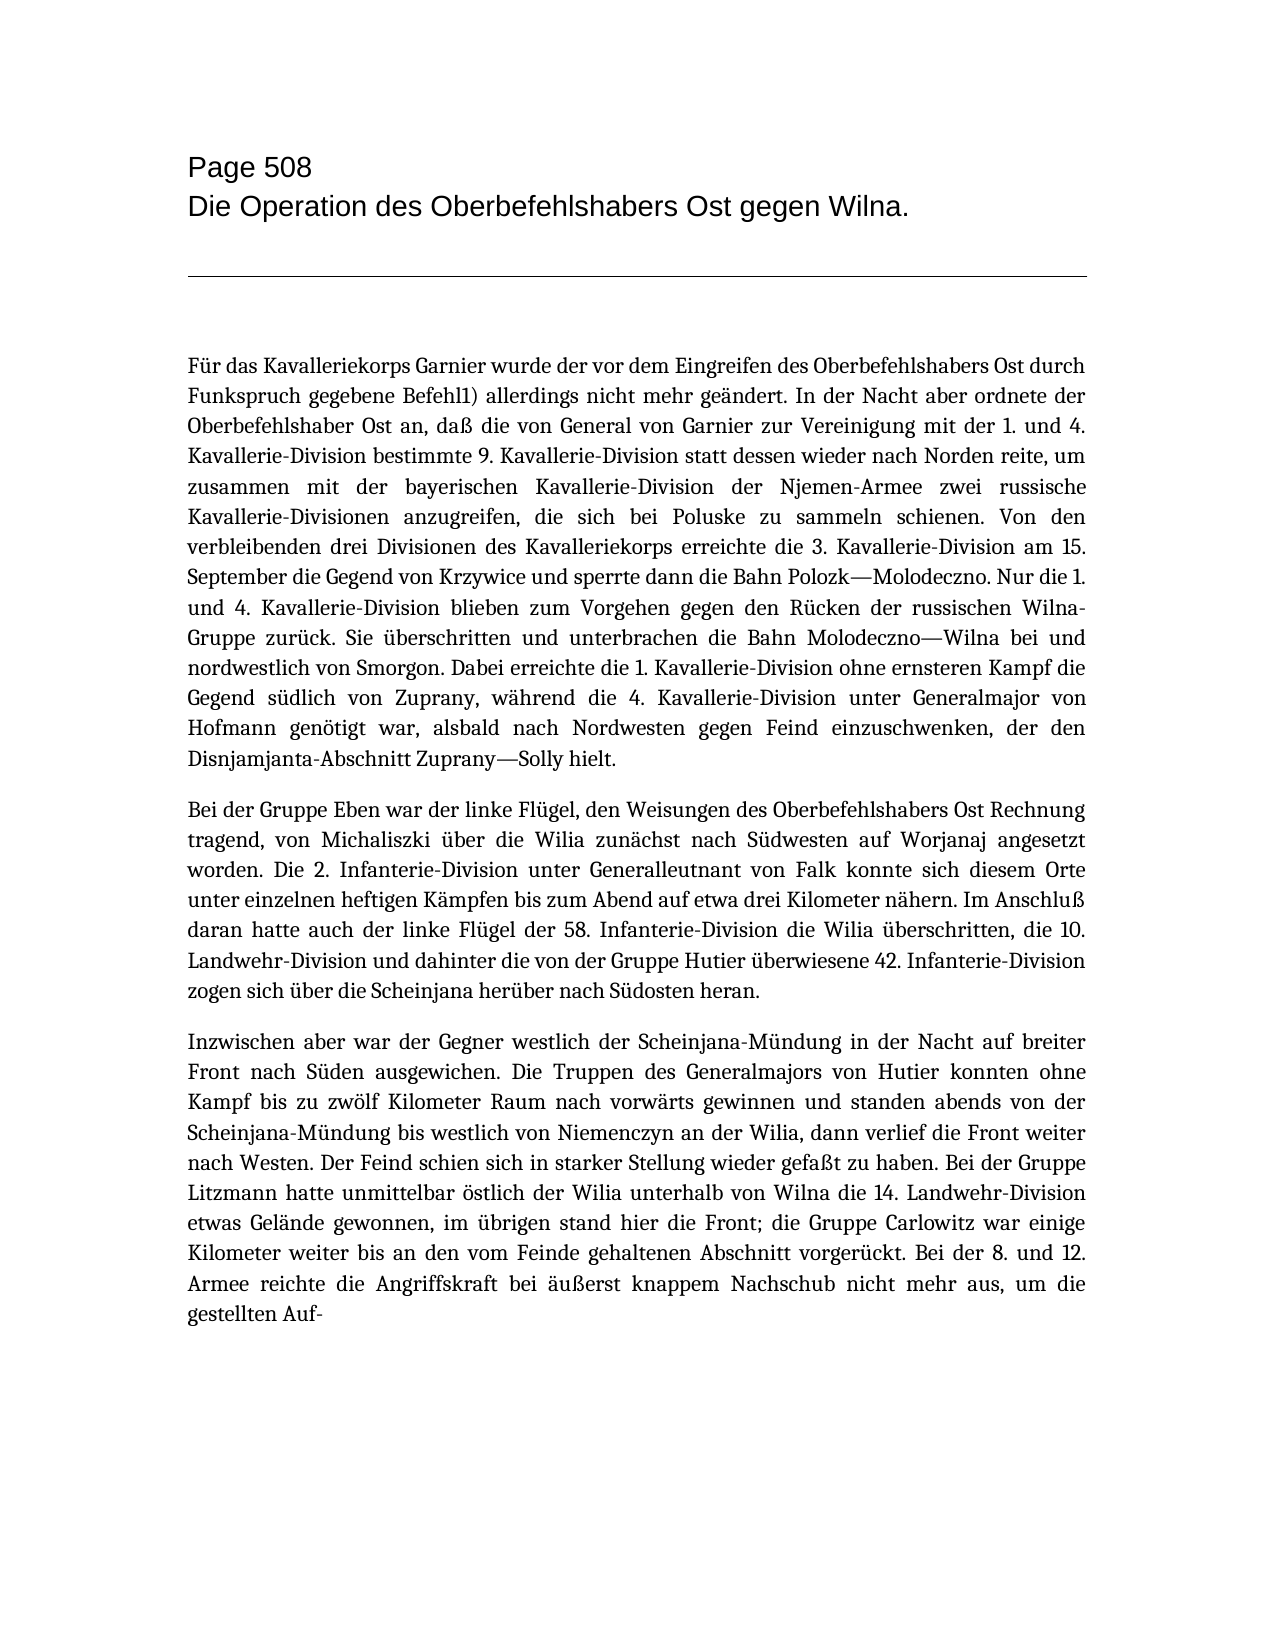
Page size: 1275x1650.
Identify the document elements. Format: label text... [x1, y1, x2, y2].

text Bei der Gruppe Eben war der linke Flügel, den Weisungen des Oberbefehlshabers Ost Rechnung tragend, von Michaliszki über die Wilia zunächst nach Südwesten auf Worjanaj angesetzt worden. Die 2. Infanterie-Division unter Generalleutnant von Falk konnte sich diesem Orte unter einzelnen heftigen Kämpfen bis zum Abend auf etwa drei Kilometer nähern. Im Anschluß daran hatte auch der linke Flügel der 58. Infanterie-Division die Wilia überschritten, die 10. Landwehr-Division und dahinter die von der Gruppe Hutier überwiesene 42. Infanterie-Division zogen sich über die Scheinjana herüber nach Südosten heran. [187, 796, 1087, 1004]
text Page 508 Die Operation des Oberbefehlshabers Ost gegen Wilna. [187, 150, 1087, 222]
text Inzwischen aber war der Gegner westlich der Scheinjana-Mündung in der Nacht auf breiter Front nach Süden ausgewichen. Die Truppen des Generalmajors von Hutier konnten ohne Kampf bis zu zwölf Kilometer Raum nach vorwärts gewinnen und standen abends von der Scheinjana-Mündung bis westlich von Niemenczyn an der Wilia, dann verlief die Front weiter nach Westen. Der Feind schien sich in starker Stellung wieder gefaßt zu haben. Bei der Gruppe Litzmann hatte unmittelbar östlich der Wilia unterhalb von Wilna die 14. Landwehr-Division etwas Gelände gewonnen, im übrigen stand hier die Front; die Gruppe Carlowitz war einige Kilometer weiter bis an den vom Feinde gehaltenen Abschnitt vorgerückt. Bei der 8. und 12. Armee reichte die Angriffskraft bei äußerst knappem Nachschub nicht mehr aus, um die gestellten Auf- [187, 1029, 1087, 1327]
text Für das Kavalleriekorps Garnier wurde der vor dem Eingreifen des Oberbefehlshabers Ost durch Funkspruch gegebene Befehl1) allerdings nicht mehr geändert. In der Nacht aber ordnete der Oberbefehlshaber Ost an, daß die von General von Garnier zur Vereinigung mit der 1. und 4. Kavallerie-Division bestimmte 9. Kavallerie-Division statt dessen wieder nach Norden reite, um zusammen mit der bayerischen Kavallerie-Division der Njemen-Armee zwei russische Kavallerie-Divisionen anzugreifen, die sich bei Poluske zu sammeln schienen. Von den verbleibenden drei Divisionen des Kavalleriekorps erreichte die 3. Kavallerie-Division am 15. September die Gegend von Krzywice und sperrte dann die Bahn Polozk—Molodeczno. Nur die 1. und 4. Kavallerie-Division blieben zum Vorgehen gegen den Rücken der russischen Wilna-Gruppe zurück. Sie überschritten und unterbrachen die Bahn Molodeczno—Wilna bei und nordwestlich von Smorgon. Dabei erreichte die 1. Kavallerie-Division ohne ernsteren Kampf die Gegend südlich von Zuprany, während die 4. Kavallerie-Division unter Generalmajor von Hofmann genötigt war, alsbald nach Nordwesten gegen Feind einzuschwenken, der den Disnjamjanta-Abschnitt Zuprany—Solly hielt. [187, 353, 1087, 772]
